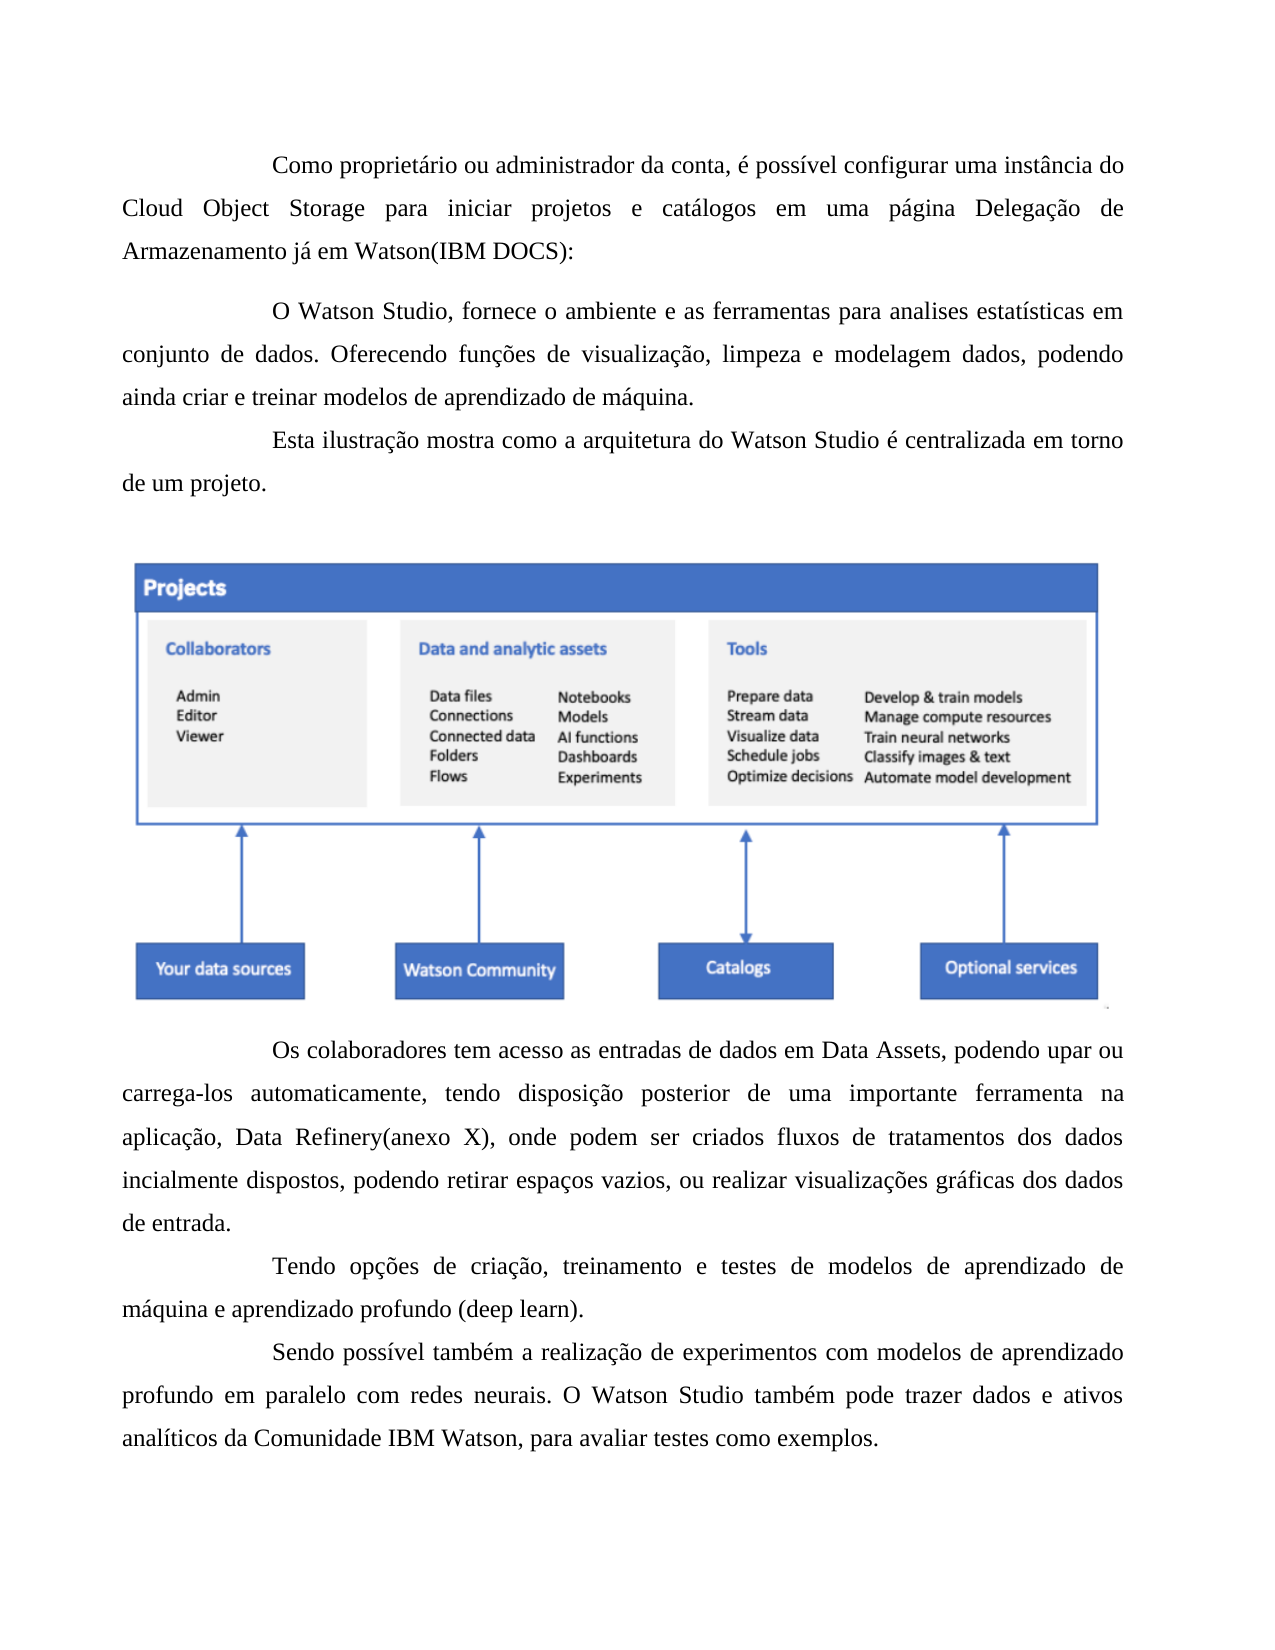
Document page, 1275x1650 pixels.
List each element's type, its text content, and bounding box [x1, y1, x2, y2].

text Sendo possível também a realização de experimentos com modelos de aprendizado profundo em paralelo com redes neurais. O Watson Studio também pode trazer dados e ativos analíticos da Comunidade IBM Watson, para avaliar testes como exemplos. [122, 1337, 1125, 1452]
text Esta ilustração mostra como a arquitetura do Watson Studio é centralizada em torno de um projeto. [122, 425, 1125, 497]
text Os colaboradores tem acesso as entradas de dados em Data Assets, podendo upar ou carrega-los automaticamente, tendo disposição posterior de uma importante ferramenta na aplicação, Data Refinery(anexo X), onde podem ser criados fluxos de tratamentos dos dados incialmente dispostos, podendo retirar espaços vazios, ou realizar visualizações gráficas dos dados de entrada. [122, 1035, 1125, 1237]
picture [121, 554, 1124, 1022]
text O Watson Studio, fornece o ambiente e as ferramentas para analises estatísticas em conjunto de dados. Oferecendo funções de visualização, limpeza e modelagem dados, podendo ainda criar e treinar modelos de aprendizado de máquina. [122, 296, 1125, 411]
text Tendo opções de criação, treinamento e testes de modelos de aprendizado de máquina e aprendizado profundo (deep learn). [122, 1251, 1125, 1323]
text Como proprietário ou administrador da conta, é possível configurar uma instância do Cloud Object Storage para iniciar projetos e catálogos em uma página Delegação de Armazenamento já em Watson(IBM DOCS): [122, 150, 1125, 265]
